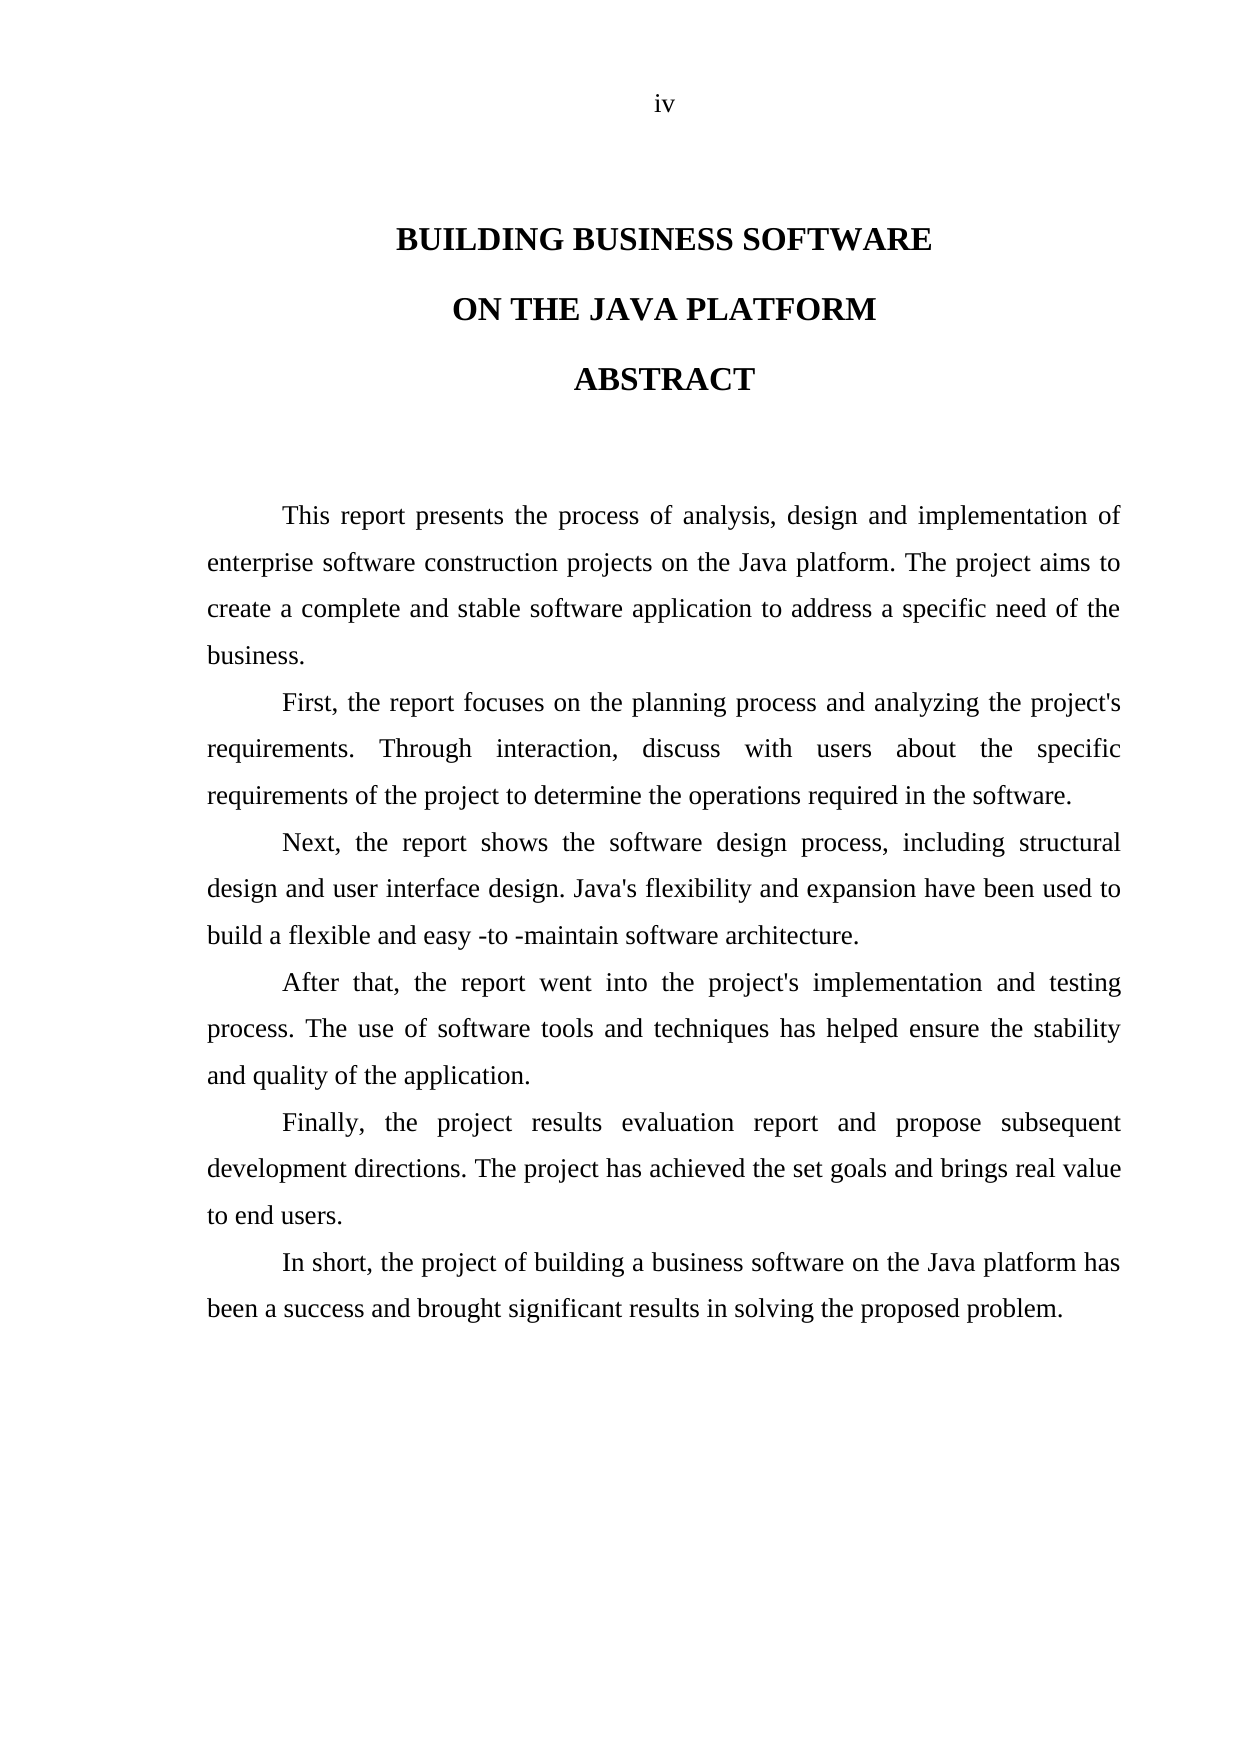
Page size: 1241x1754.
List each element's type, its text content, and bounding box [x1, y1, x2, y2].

text Finally, the project results evaluation report and propose subsequent development directions. The project has achieved the set goals and brings real value to end users. [207, 1106, 1122, 1230]
text First, the report focuses on the planning process and analyzing the project's requirements. Through interaction, discuss with users about the specific requirements of the project to determine the operations required in the software. [207, 686, 1122, 810]
text BUILDING BUSINESS SOFTWARE [207, 219, 1122, 258]
text Next, the report shows the software design process, including structural design and user interface design. Java's flexibility and expansion have been used to build a flexible and easy -to -maintain software architecture. [207, 826, 1122, 950]
text After that, the report went into the project's implementation and testing process. The use of software tools and techniques has helped ensure the stability and quality of the application. [207, 966, 1122, 1090]
text ON THE JAVA PLATFORM [207, 289, 1122, 328]
text This report presents the process of analysis, design and implementation of enterprise software construction projects on the Java platform. The project aims to create a complete and stable software application to address a specific need of the business. [207, 499, 1122, 670]
text In short, the project of building a business software on the Java platform has been a success and brought significant results in solving the proposed problem. [207, 1246, 1122, 1324]
text ABSTRACT [207, 359, 1122, 398]
